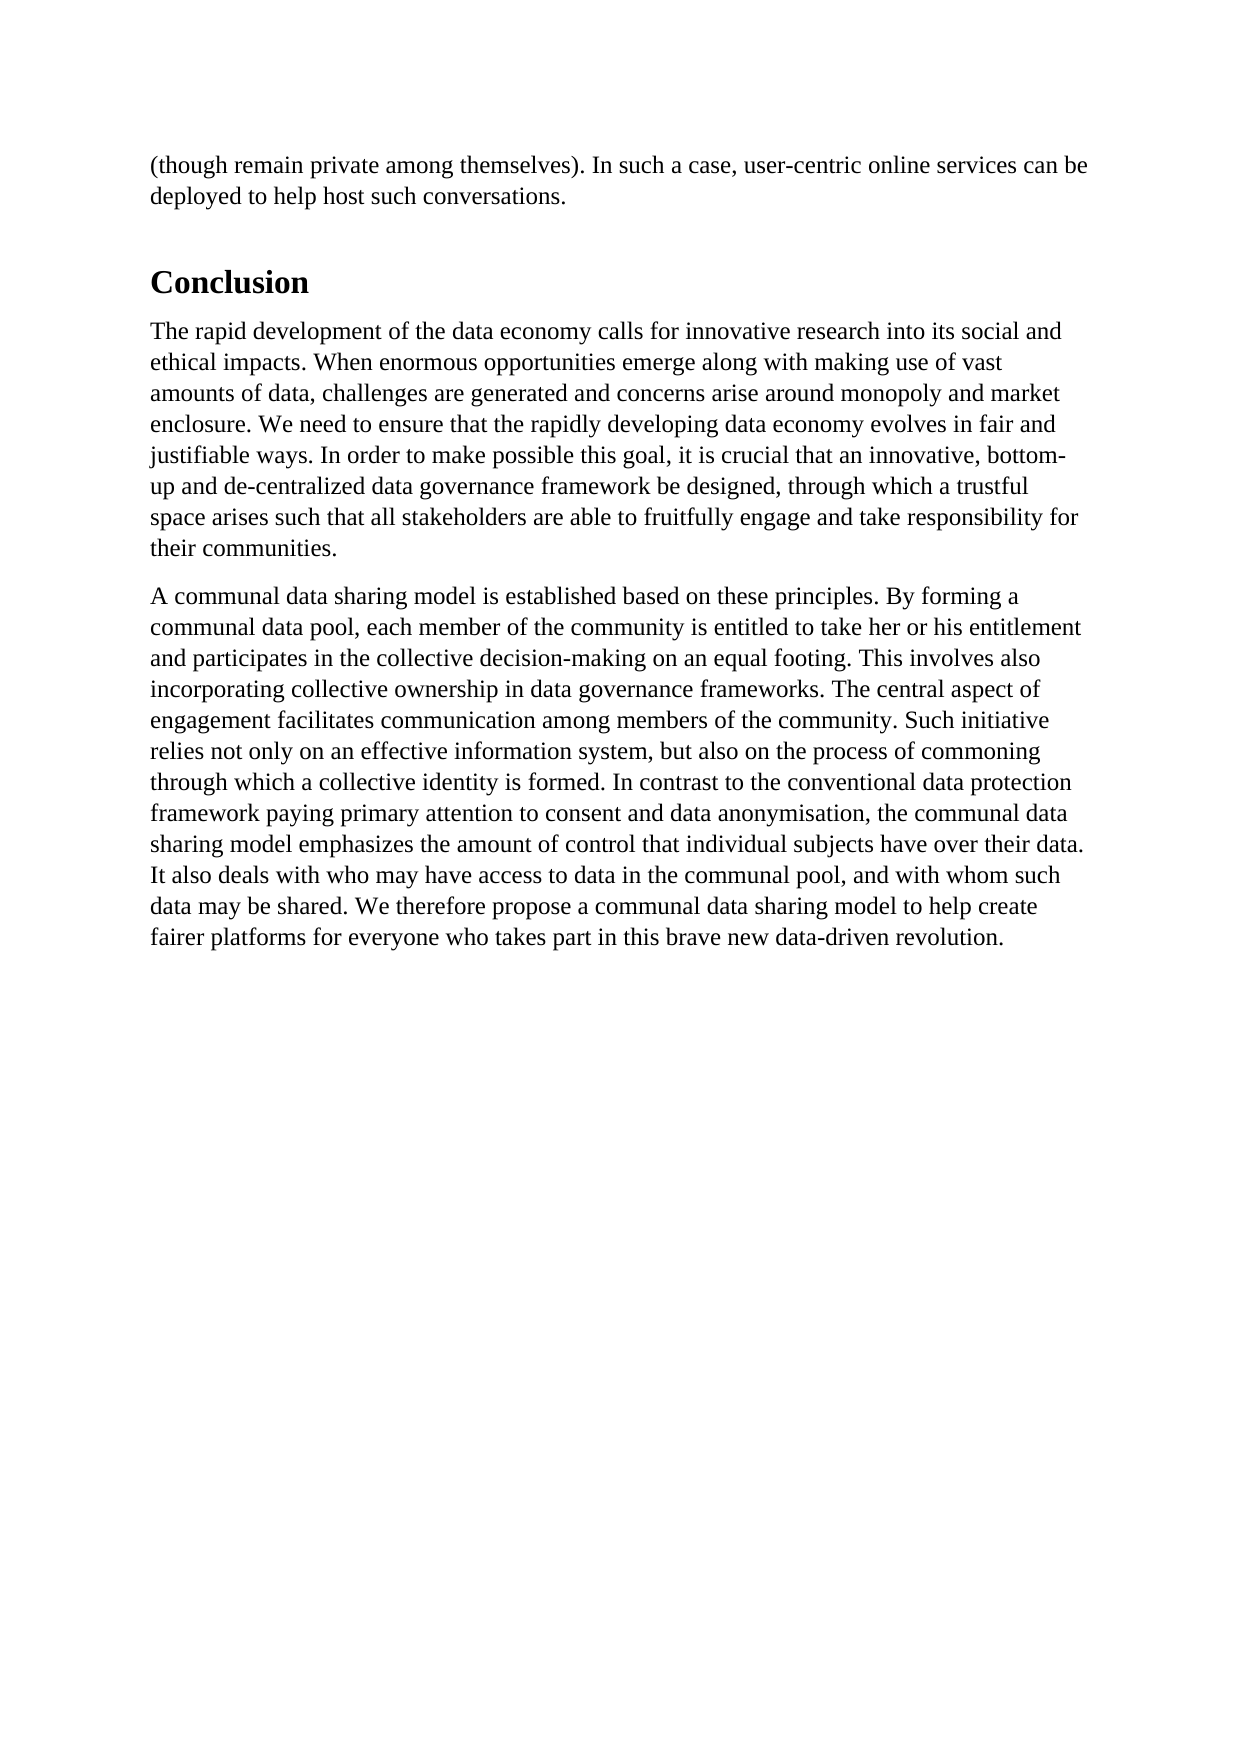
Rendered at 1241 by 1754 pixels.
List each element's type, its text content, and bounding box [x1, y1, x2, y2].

subtitle Conclusion [150, 262, 1090, 300]
text A communal data sharing model is established based on these principles. By forming a communal data pool, each member of the community is entitled to take her or his entitlement and participates in the collective decision-making on an equal footing. This involves also incorporating collective ownership in data governance frameworks. The central aspect of engagement facilitates communication among members of the community. Such initiative relies not only on an effective information system, but also on the process of commoning through which a collective identity is formed. In contrast to the conventional data protection framework paying primary attention to consent and data anonymisation, the communal data sharing model emphasizes the amount of control that individual subjects have over their data. It also deals with who may have access to data in the communal pool, and with whom such data may be shared. We therefore propose a communal data sharing model to help create fairer platforms for everyone who takes part in this brave new data-driven revolution. [150, 581, 1090, 951]
